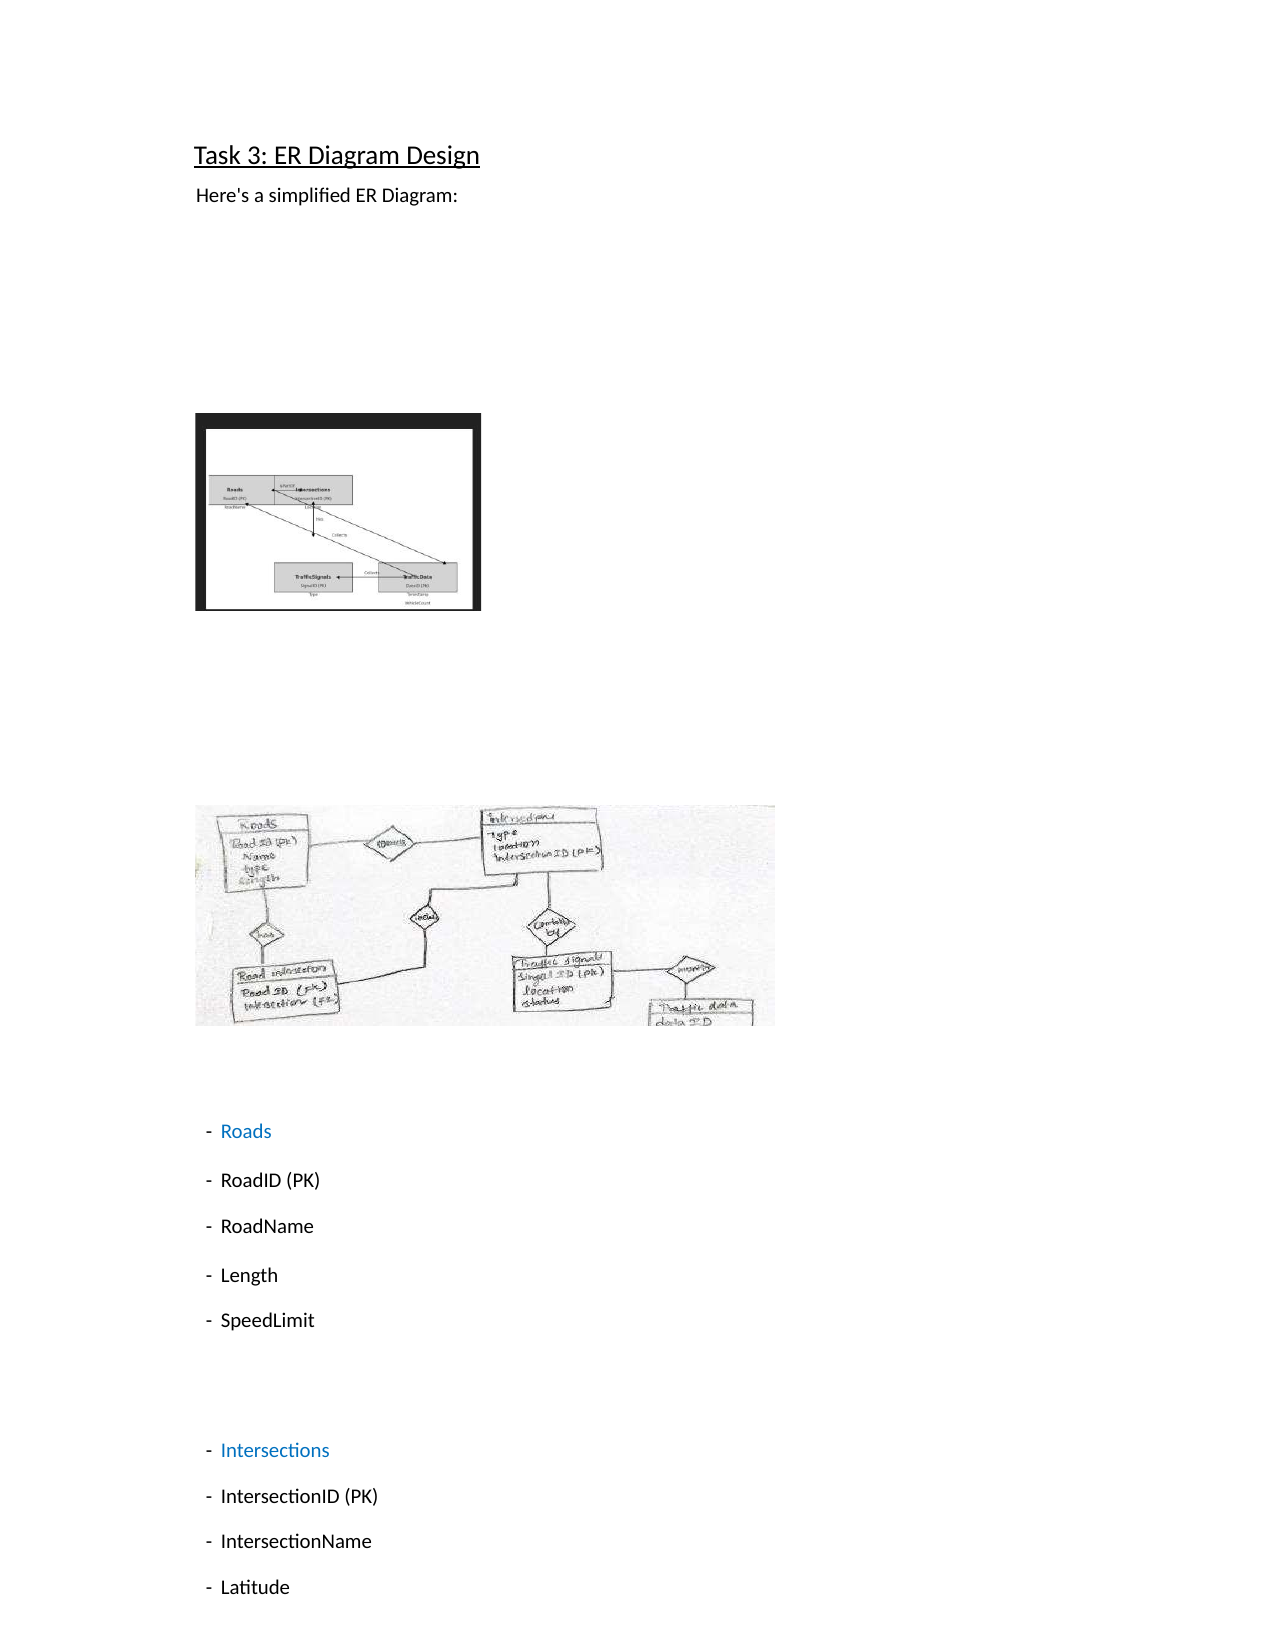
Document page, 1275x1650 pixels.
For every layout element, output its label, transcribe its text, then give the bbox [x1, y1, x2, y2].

list IntersectionID (PK) [206, 1483, 1058, 1508]
list IntersectionName [206, 1528, 1058, 1554]
list Latitude [206, 1574, 1058, 1599]
list RoadID (PK) [206, 1167, 1058, 1193]
list Length [206, 1262, 1058, 1287]
text Here's a simplified ER Diagram: [196, 182, 1058, 207]
list SpeedLimit [206, 1307, 1058, 1333]
text Task 3: ER Diagram Design [194, 138, 951, 171]
list Roads [206, 1118, 1058, 1144]
list Intersections [206, 1437, 1058, 1463]
picture [195, 805, 775, 1026]
list RoadName [206, 1213, 1058, 1238]
picture [195, 413, 482, 611]
